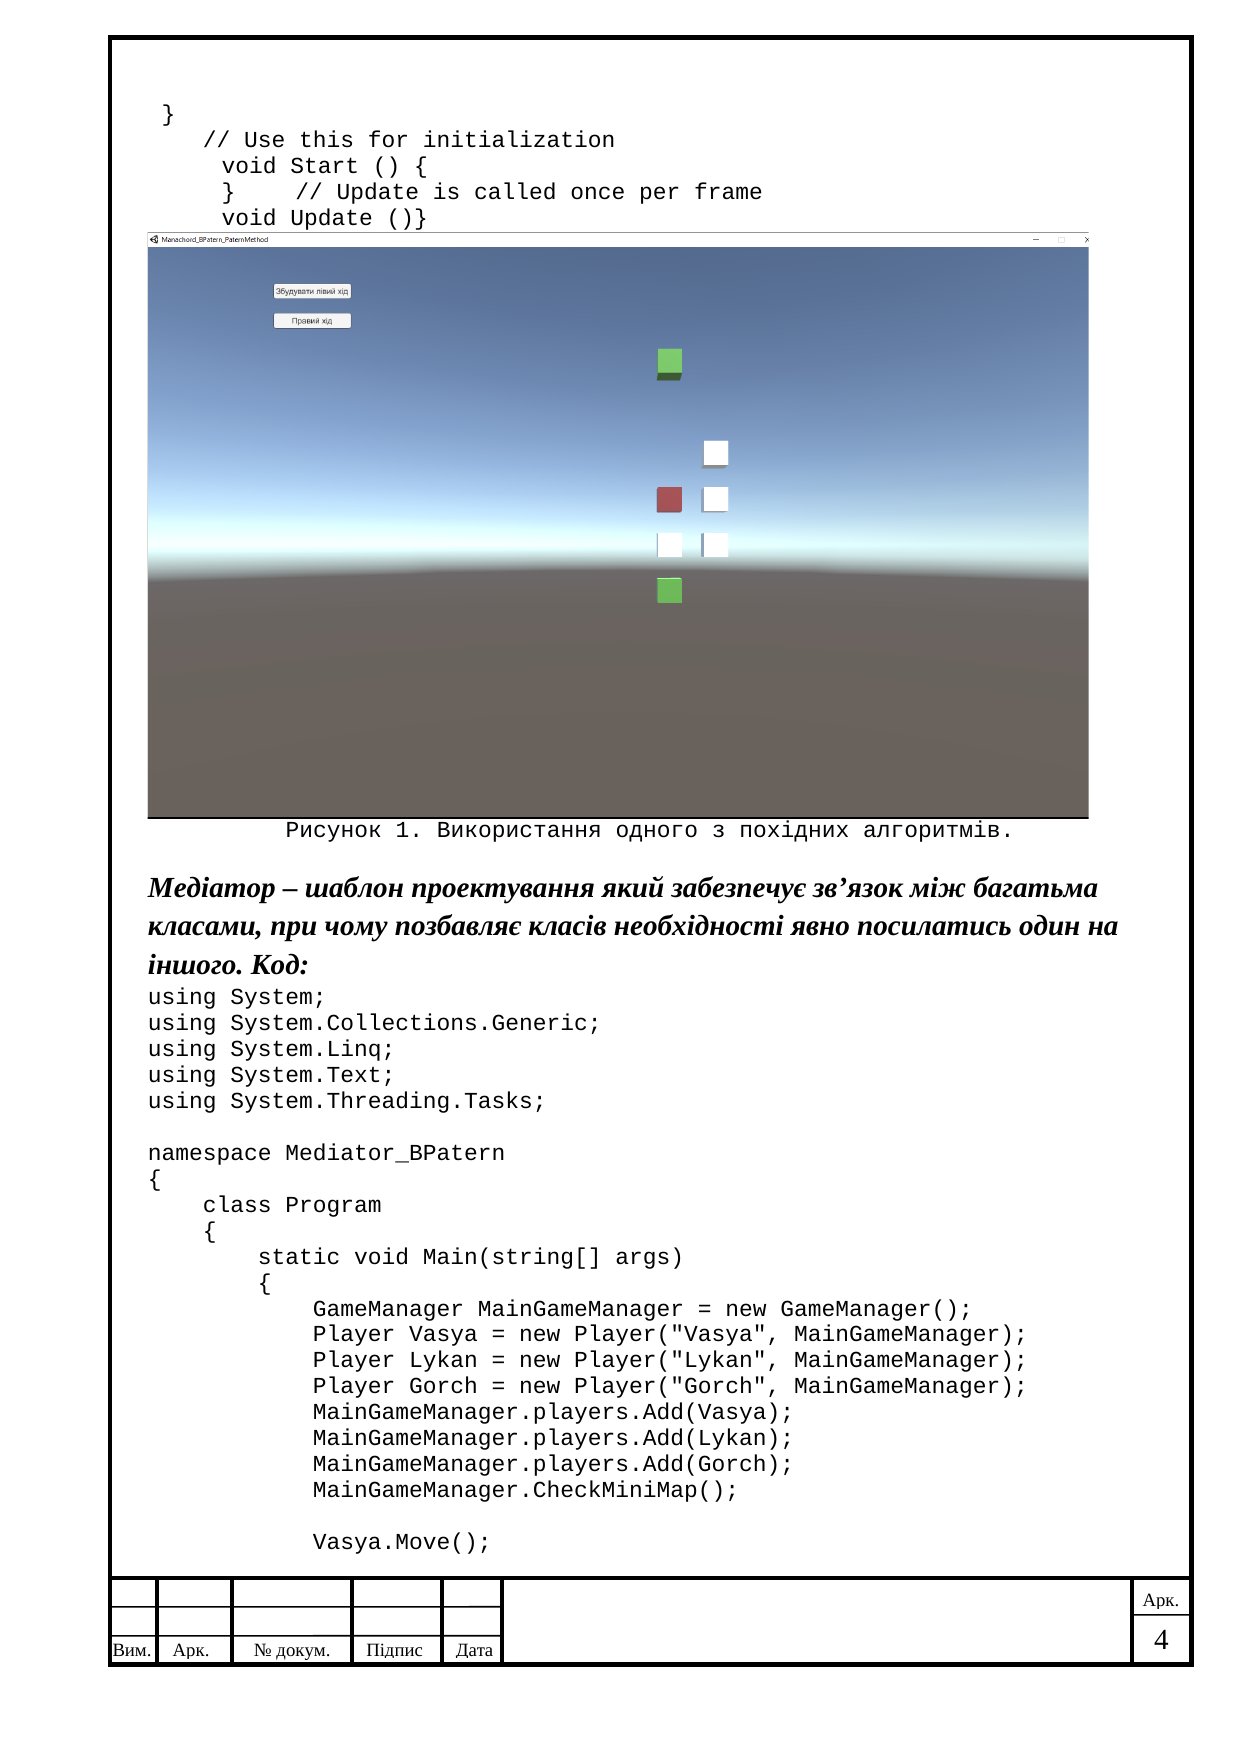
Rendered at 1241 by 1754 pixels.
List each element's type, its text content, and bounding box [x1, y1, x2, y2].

text Player Vasya = new Player("Vasya", MainGameManager); [148, 1323, 1152, 1349]
text GameManager MainGameManager = new GameManager(); [148, 1297, 1152, 1323]
text Рисунок 1. Використання одного з похідних алгоритмів. [148, 818, 1152, 844]
text using System.Collections.Generic; [148, 1012, 1152, 1037]
text Player Lykan = new Player("Lykan", MainGameManager); [148, 1349, 1152, 1375]
text void Update ()} [148, 206, 1152, 232]
text using System.Linq; [148, 1037, 1152, 1063]
text using System.Text; [148, 1063, 1152, 1089]
text { [148, 1167, 1152, 1193]
text using System; [148, 986, 1152, 1012]
text MainGameManager.CheckMiniMap(); [148, 1478, 1152, 1504]
text // Use this for initialization [148, 128, 1152, 154]
text void Start () { [148, 154, 1152, 180]
text namespace Mediator_BPatern [148, 1141, 1152, 1167]
picture [147, 232, 1089, 819]
text MainGameManager.players.Add(Lykan); [148, 1427, 1152, 1452]
text Vasya.Move(); [148, 1530, 1152, 1556]
text MainGameManager.players.Add(Gorch); [148, 1452, 1152, 1478]
text class Program [148, 1193, 1152, 1219]
text } [148, 102, 1152, 128]
text Медіатор – шаблон проектування який забезпечує зв’язок між багатьма класами, при чому позбавляє класів необхідності явно посилатись один на іншого. Код: [148, 870, 1152, 981]
text MainGameManager.players.Add(Vasya); [148, 1401, 1152, 1427]
text } // Update is called once per frame [148, 180, 1152, 206]
text Player Gorch = new Player("Gorch", MainGameManager); [148, 1375, 1152, 1401]
text using System.Threading.Tasks; [148, 1089, 1152, 1115]
text { [148, 1271, 1152, 1297]
text static void Main(string[] args) [148, 1245, 1152, 1271]
text { [148, 1219, 1152, 1245]
